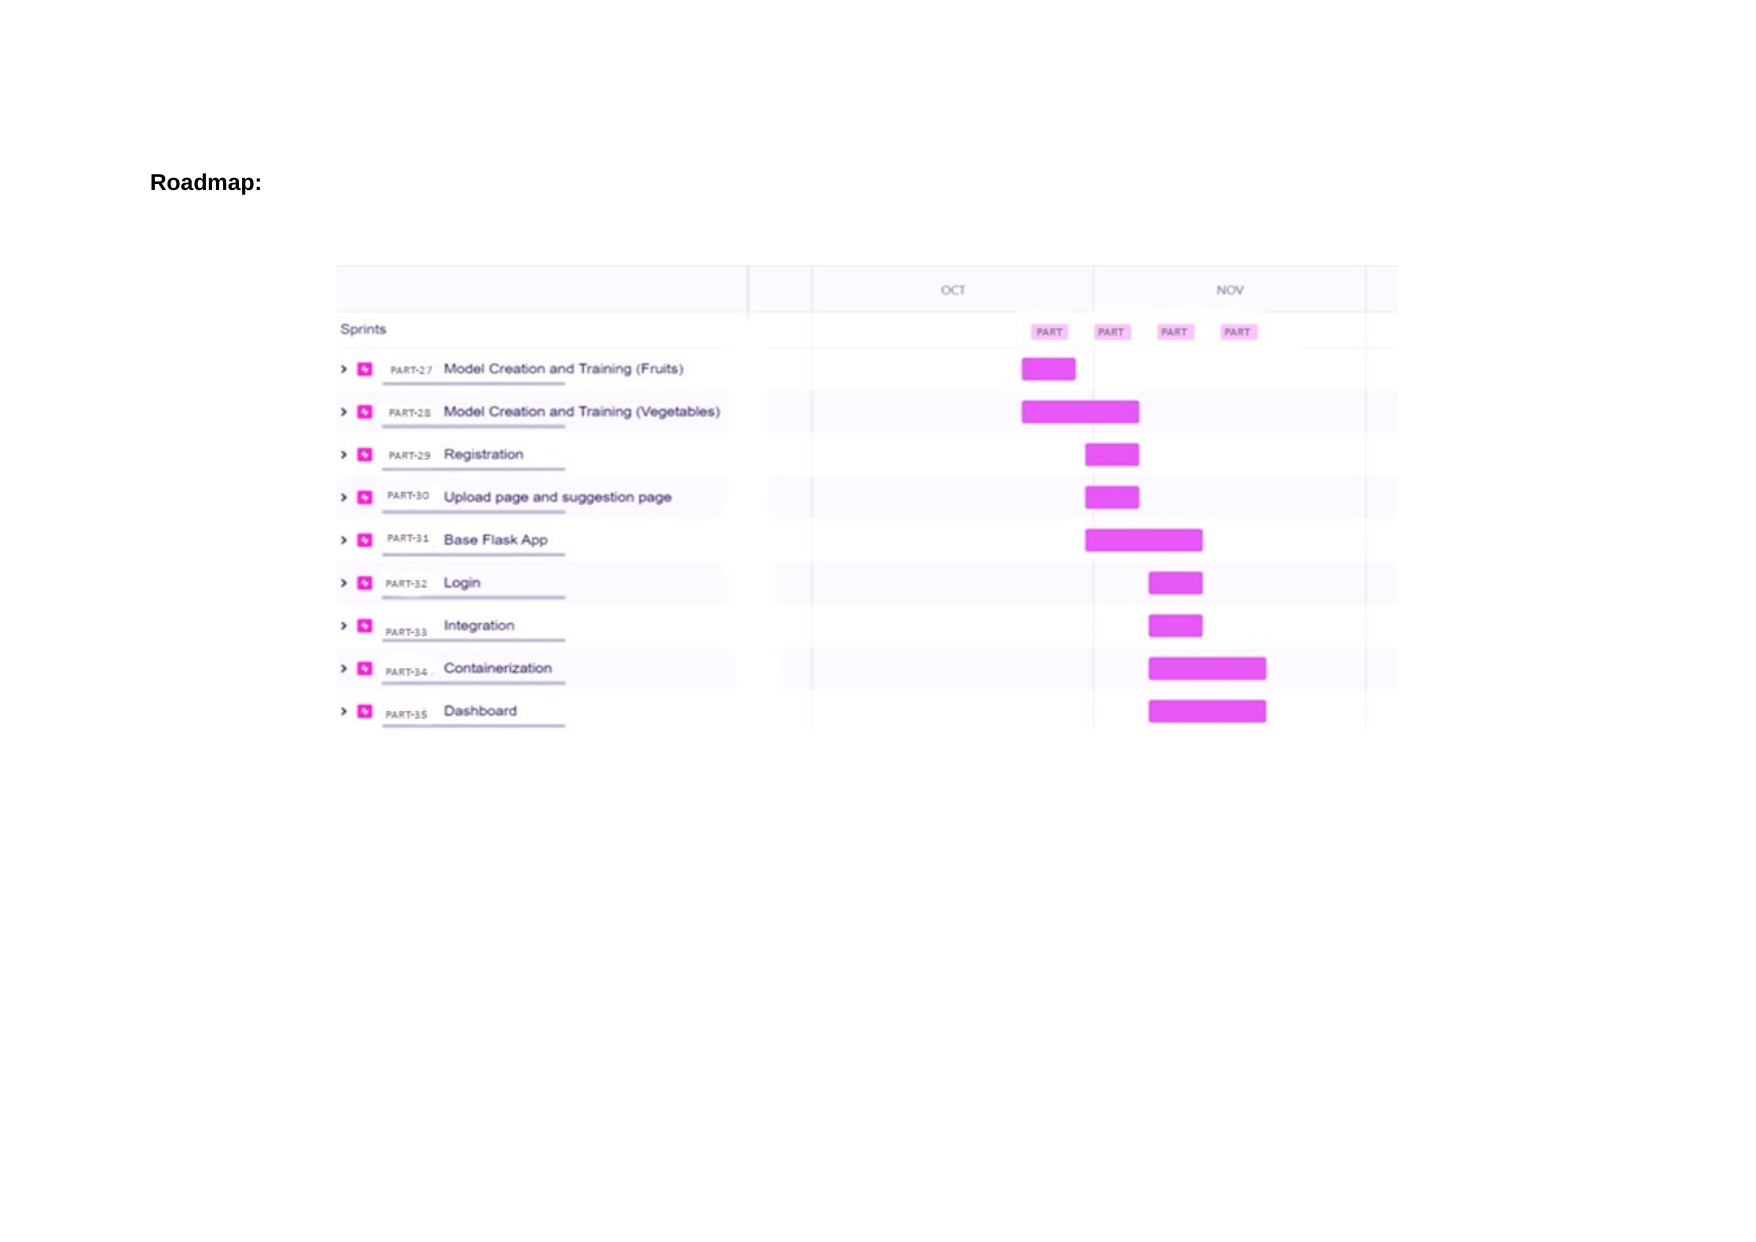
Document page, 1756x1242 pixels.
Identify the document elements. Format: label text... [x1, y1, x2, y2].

picture [337, 265, 1398, 732]
text Roadmap: [150, 169, 1688, 195]
